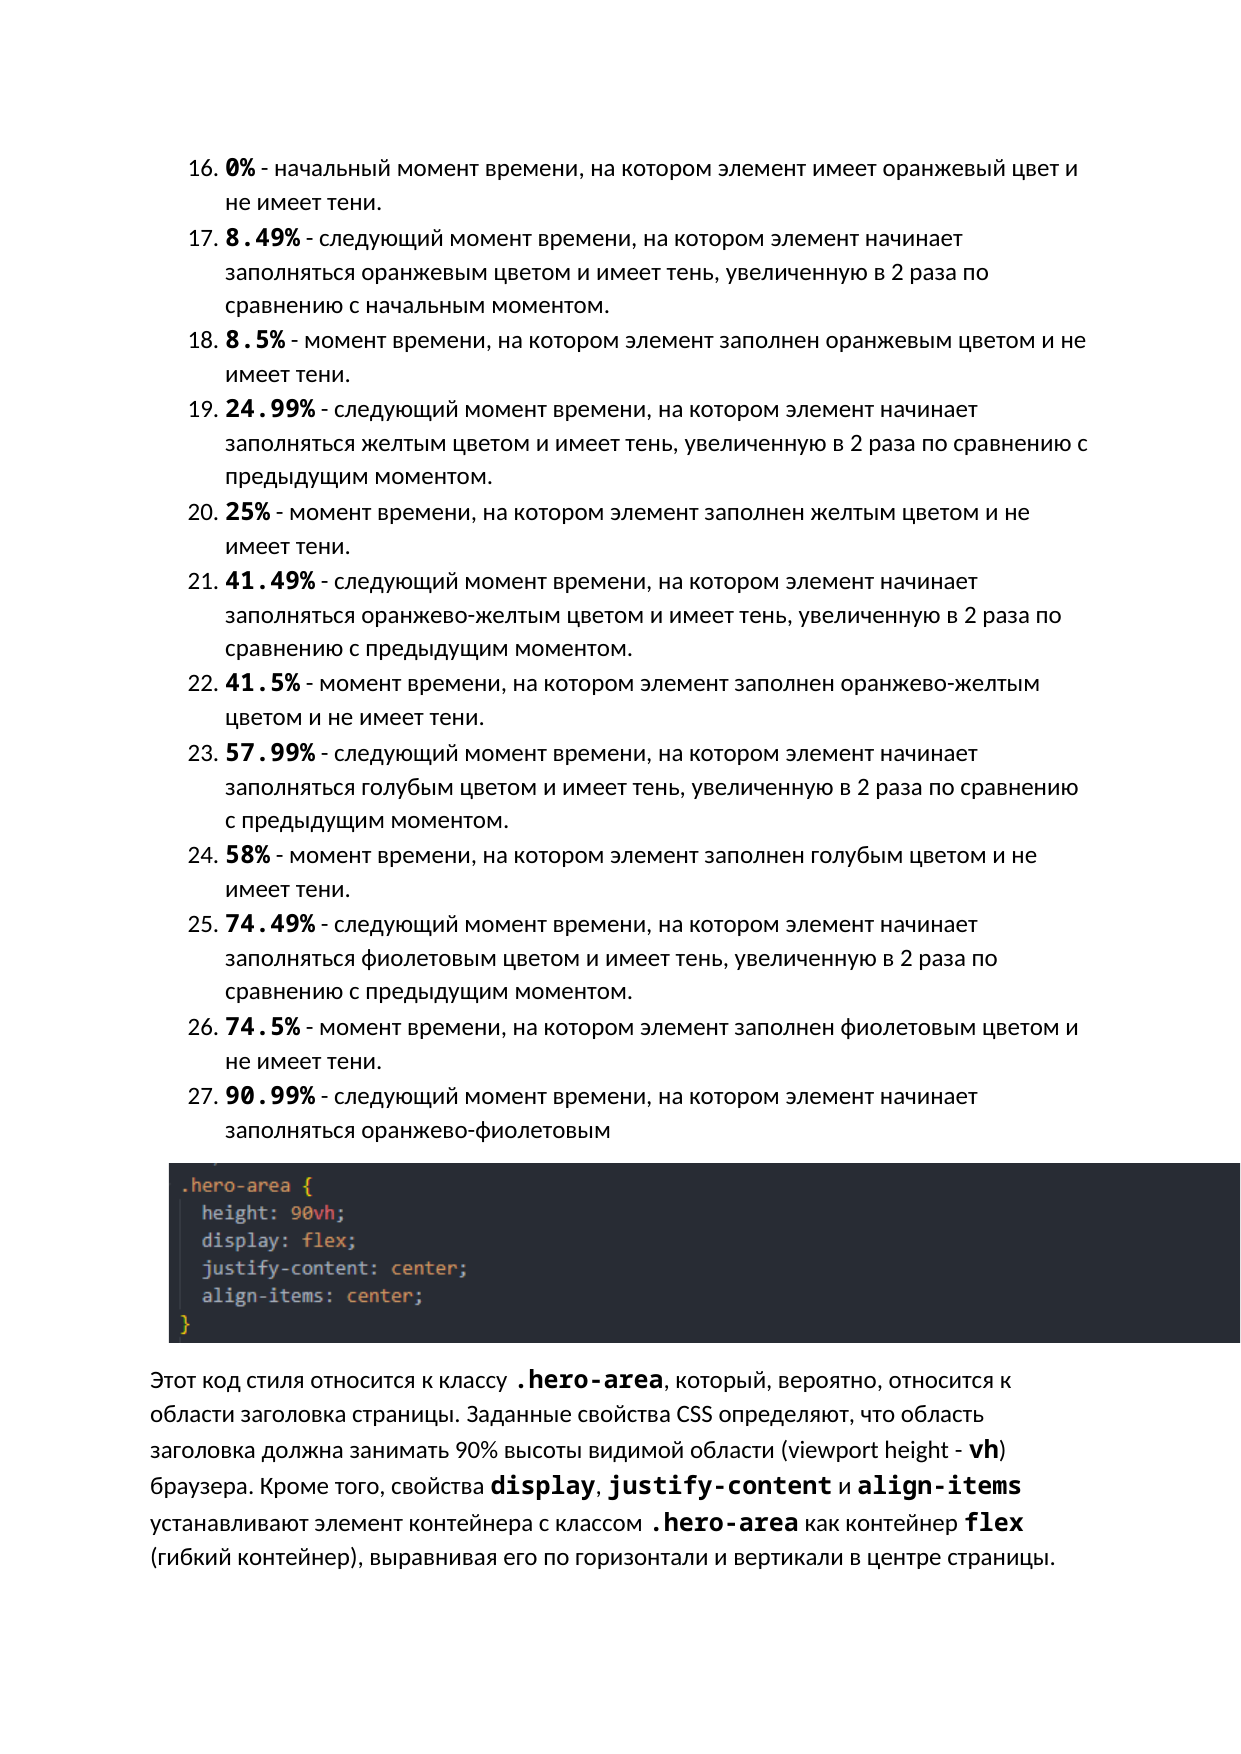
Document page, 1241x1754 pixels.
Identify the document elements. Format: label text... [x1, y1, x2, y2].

list 25% - момент времени, на котором элемент заполнен желтым цветом и не имеет тени. [187, 493, 1090, 560]
list 74.5% - момент времени, на котором элемент заполнен фиолетовым цветом и не имеет тени. [187, 1008, 1090, 1075]
list 24.99% - следующий момент времени, на котором элемент начинает заполняться желтым цветом и имеет тень, увеличенную в 2 раза по сравнению с предыдущим моментом. [187, 391, 1090, 491]
list 57.99% - следующий момент времени, на котором элемент начинает заполняться голубым цветом и имеет тень, увеличенную в 2 раза по сравнению с предыдущим моментом. [187, 734, 1090, 834]
list 58% - момент времени, на котором элемент заполнен голубым цветом и не имеет тени. [187, 837, 1090, 904]
list 74.49% - следующий момент времени, на котором элемент начинает заполняться фиолетовым цветом и имеет тень, увеличенную в 2 раза по сравнению с предыдущим моментом. [187, 906, 1090, 1006]
list 8.49% - следующий момент времени, на котором элемент начинает заполняться оранжевым цветом и имеет тень, увеличенную в 2 раза по сравнению с начальным моментом. [187, 219, 1090, 319]
text Этот код стиля относится к классу .hero-area, который, вероятно, относится к области заголовка страницы. Заданные свойства CSS определяют, что область заголовка должна занимать 90% высоты видимой области (viewport height - vh) браузера. Кроме того, свойства display, justify-content и align-items устанавливают элемент контейнера с классом .hero-area как контейнер flex (гибкий контейнер), выравнивая его по горизонтали и вертикали в центре страницы. [150, 1362, 1090, 1572]
list 90.99% - следующий момент времени, на котором элемент начинает заполняться оранжево-фиолетовым [187, 1078, 1090, 1145]
list 41.49% - следующий момент времени, на котором элемент начинает заполняться оранжево-желтым цветом и имеет тень, увеличенную в 2 раза по сравнению с предыдущим моментом. [187, 563, 1090, 663]
list 8.5% - момент времени, на котором элемент заполнен оранжевым цветом и не имеет тени. [187, 322, 1090, 389]
list 0% - начальный момент времени, на котором элемент имеет оранжевый цвет и не имеет тени. [187, 150, 1090, 217]
list 41.5% - момент времени, на котором элемент заполнен оранжево-желтым цветом и не имеет тени. [187, 665, 1090, 732]
